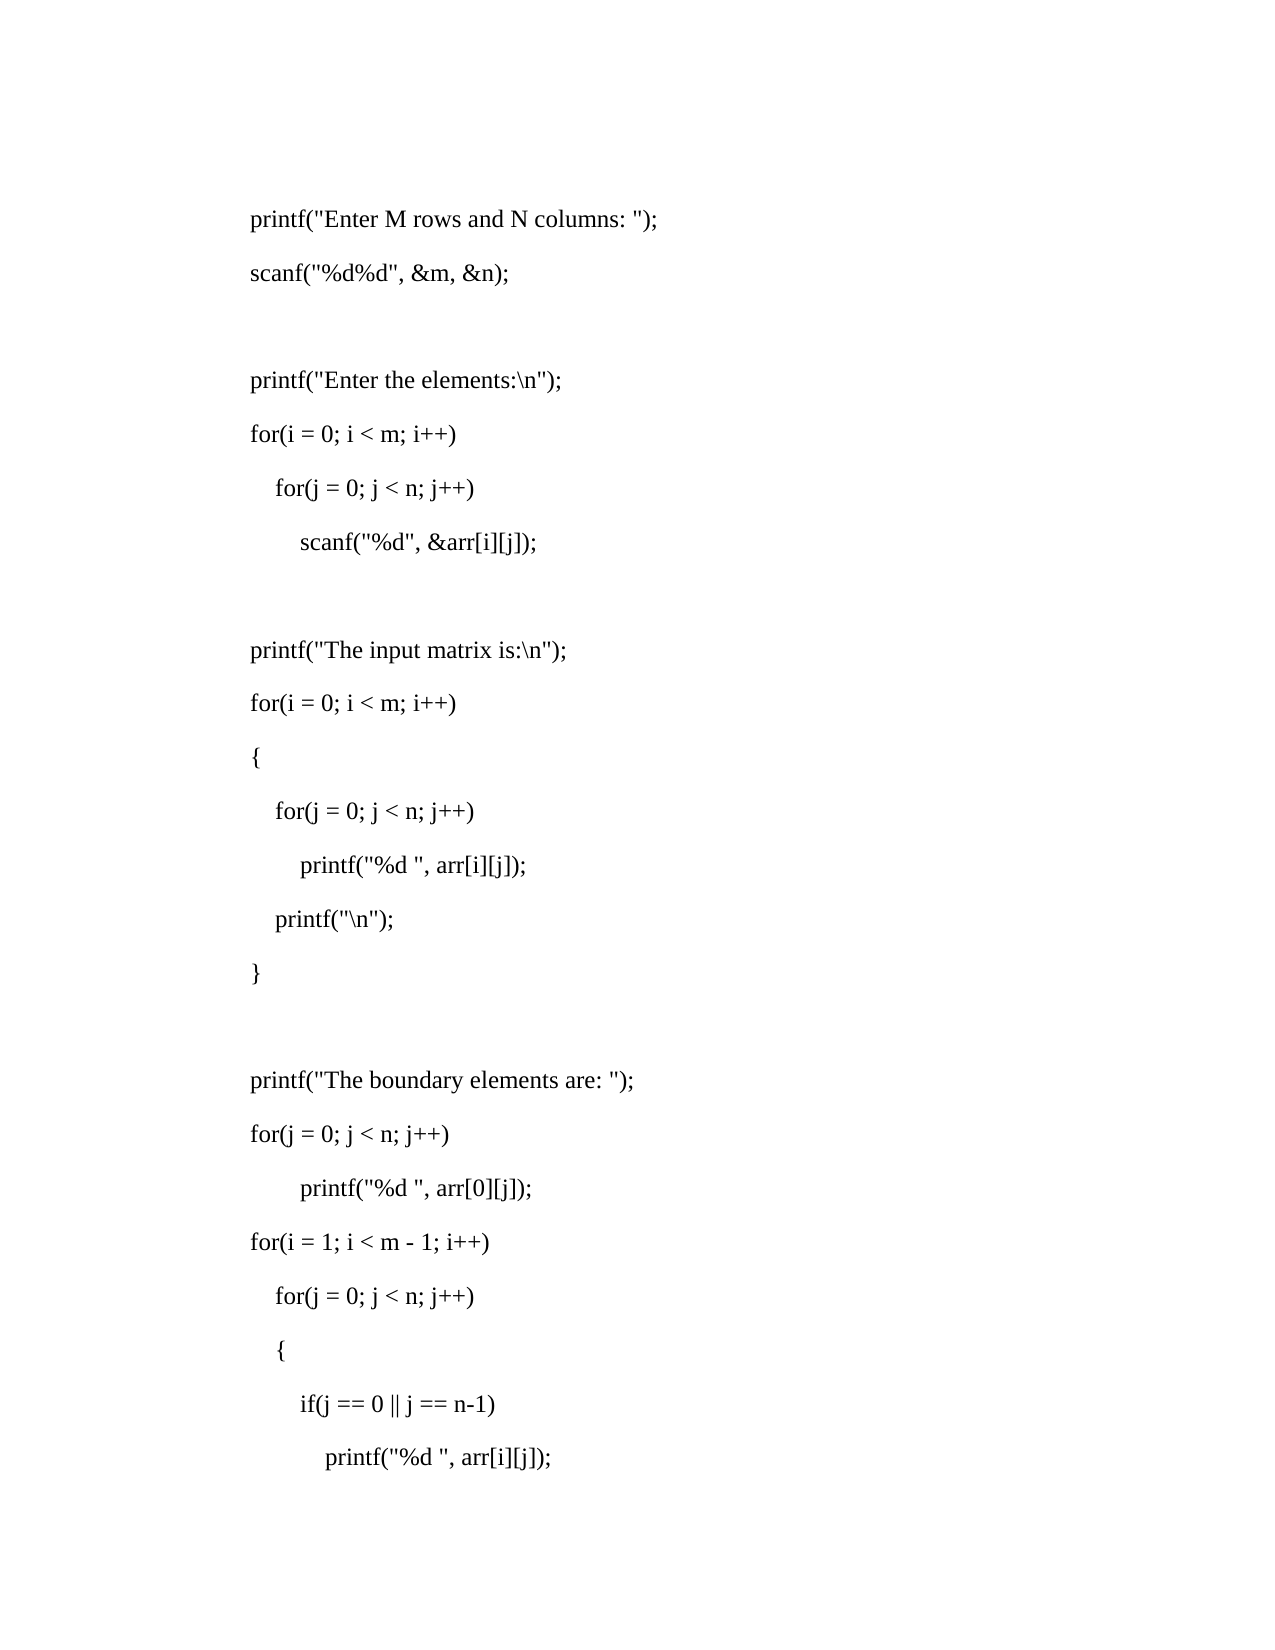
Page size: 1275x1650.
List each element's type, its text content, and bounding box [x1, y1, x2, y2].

text for(i = 0; i < m; i++) [225, 688, 1125, 717]
text printf("The boundary elements are: "); [225, 1066, 1125, 1094]
text for(j = 0; j < n; j++) [225, 1119, 1125, 1148]
text printf("\n"); [225, 904, 1125, 933]
text for(j = 0; j < n; j++) [225, 1281, 1125, 1310]
text printf("Enter M rows and N columns: "); [225, 204, 1125, 233]
text { [225, 742, 1125, 771]
text scanf("%d%d", &m, &n); [225, 258, 1125, 286]
text printf("Enter the elements:\n"); [225, 365, 1125, 394]
text printf("%d ", arr[i][j]); [225, 1442, 1125, 1471]
text { [225, 1335, 1125, 1363]
text for(j = 0; j < n; j++) [225, 473, 1125, 502]
text } [225, 958, 1125, 987]
text printf("%d ", arr[0][j]); [225, 1173, 1125, 1202]
text for(i = 1; i < m - 1; i++) [225, 1227, 1125, 1256]
text scanf("%d", &arr[i][j]); [225, 527, 1125, 556]
text for(j = 0; j < n; j++) [225, 796, 1125, 825]
text for(i = 0; i < m; i++) [225, 419, 1125, 448]
text printf("The input matrix is:\n"); [225, 635, 1125, 663]
text printf("%d ", arr[i][j]); [225, 850, 1125, 879]
text if(j == 0 || j == n-1) [225, 1389, 1125, 1417]
